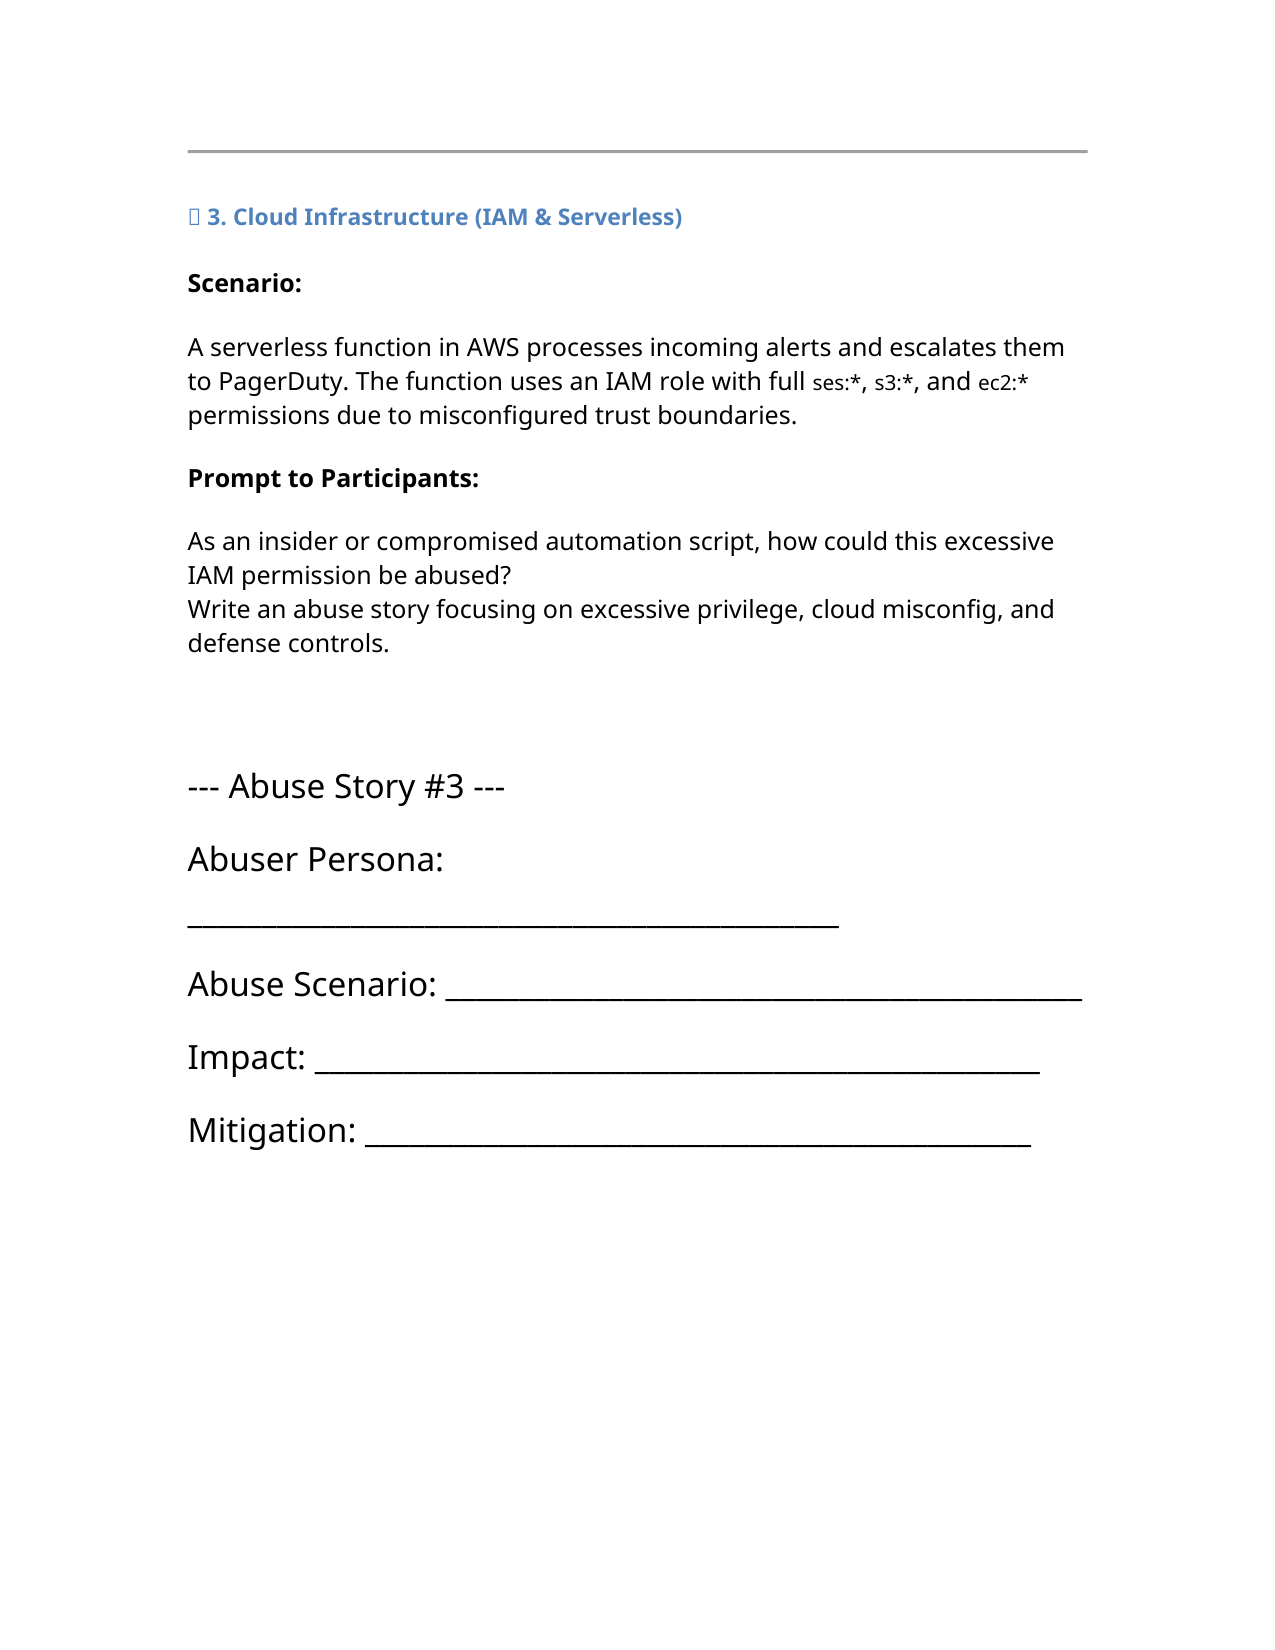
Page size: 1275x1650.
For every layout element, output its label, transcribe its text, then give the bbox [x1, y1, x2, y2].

text A serverless function in AWS processes incoming alerts and escalates them to PagerDuty. The function uses an IAM role with full ses:*, s3:*, and ec2:* permissions due to misconfigured trust boundaries. [187, 329, 1087, 432]
text Mitigation: _____________________________________________ [187, 1107, 1087, 1152]
text Impact: _________________________________________________ [187, 1034, 1087, 1079]
text --- Abuse Story #3 --- [187, 762, 1087, 808]
text As an insider or compromised automation script, how could this excessive IAM permission be abused? Write an abuse story focusing on excessive privilege, cloud misconfig, and defense controls. [187, 524, 1087, 660]
text Abuser Persona: ____________________________________________ [187, 835, 1087, 933]
text Scenario: [187, 266, 1087, 300]
text Prompt to Participants: [187, 461, 1087, 495]
subtitle ✅ 3. Cloud Infrastructure (IAM & Serverless) [187, 201, 1087, 232]
text Abuse Scenario: ___________________________________________ [187, 961, 1087, 1006]
